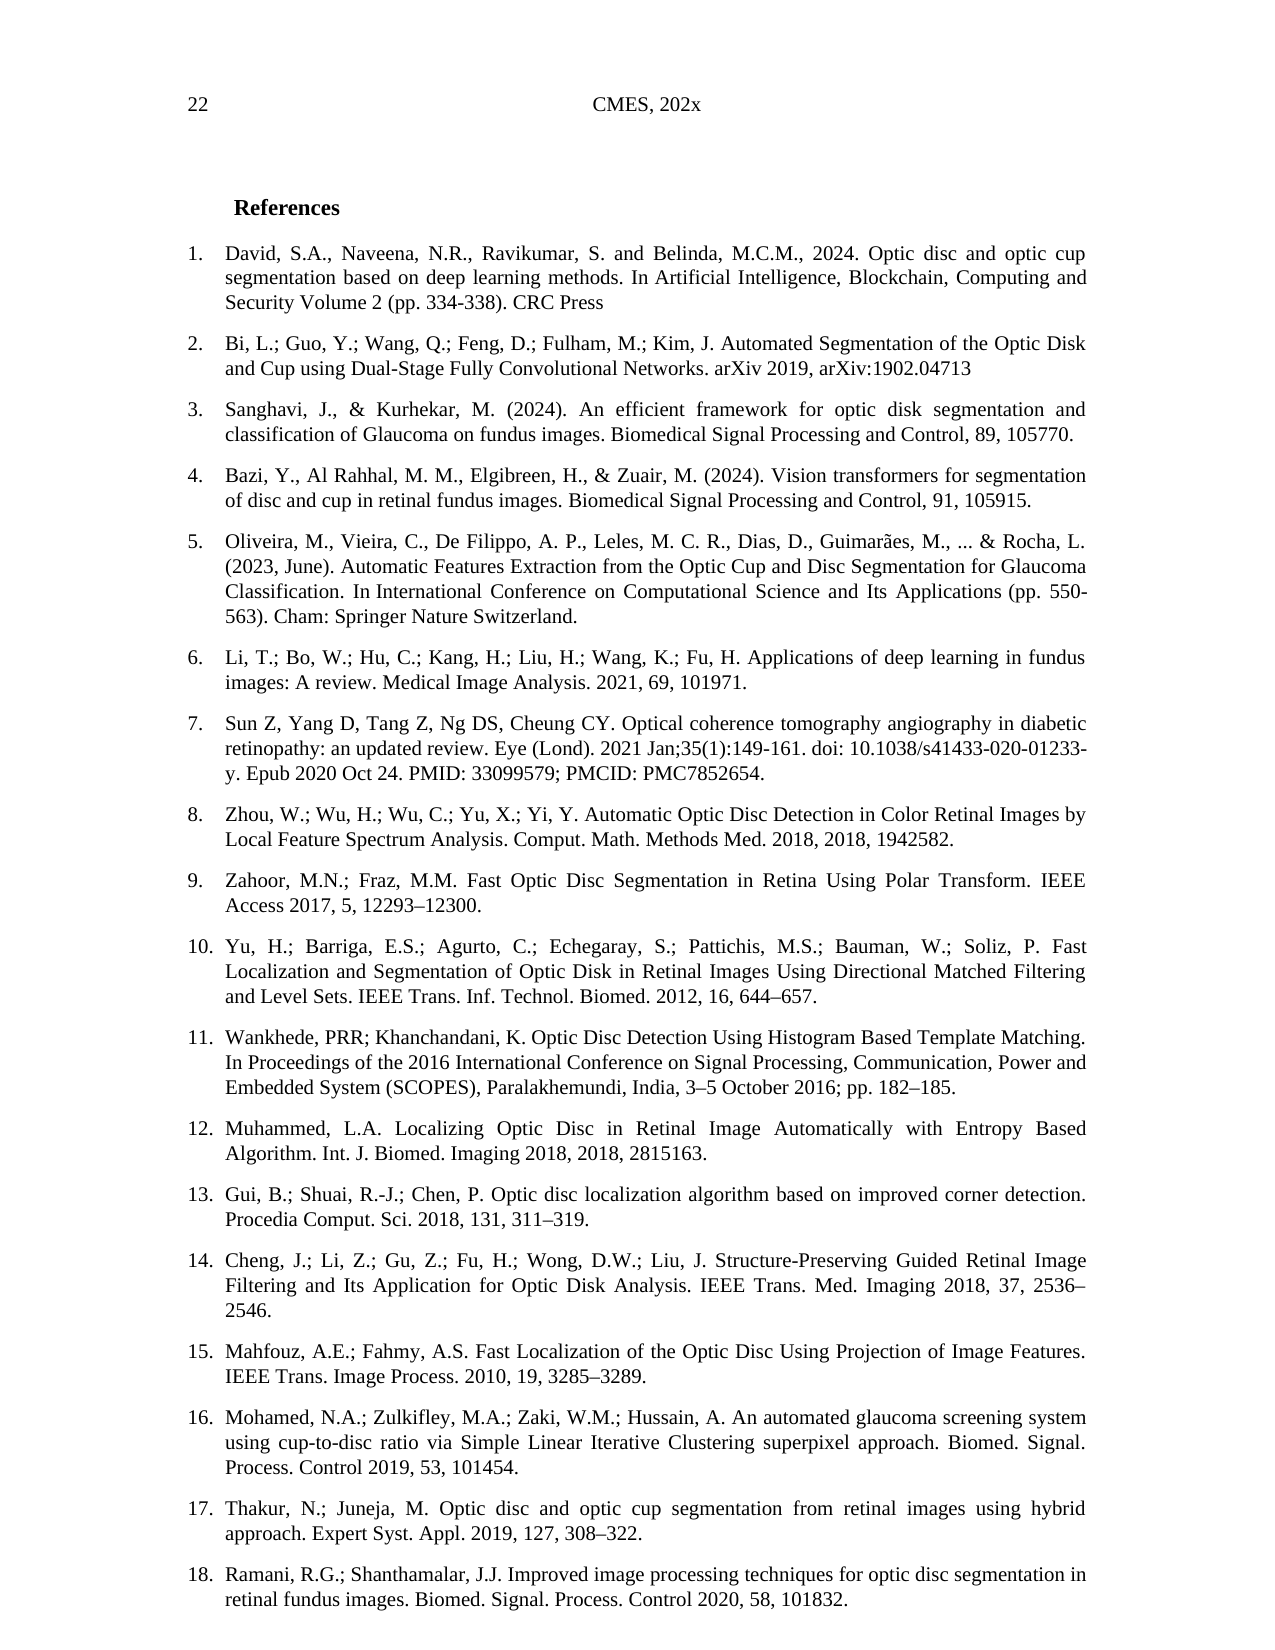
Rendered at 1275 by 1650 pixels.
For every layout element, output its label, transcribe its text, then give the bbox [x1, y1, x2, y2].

list Thakur, N.; Juneja, M. Optic disc and optic cup segmentation from retinal images using hybrid approach. Expert Syst. Appl. 2019, 127, 308–322. [187, 1496, 1087, 1546]
list Wankhede, PRR; Khanchandani, K. Optic Disc Detection Using Histogram Based Template Matching. In Proceedings of the 2016 International Conference on Signal Processing, Communication, Power and Embedded System (SCOPES), Paralakhemundi, India, 3–5 October 2016; pp. 182–185. [187, 1025, 1087, 1099]
list Zahoor, M.N.; Fraz, M.M. Fast Optic Disc Segmentation in Retina Using Polar Transform. IEEE Access 2017, 5, 12293–12300. [187, 868, 1087, 918]
list Gui, B.; Shuai, R.-J.; Chen, P. Optic disc localization algorithm based on improved corner detection. Procedia Comput. Sci. 2018, 131, 311–319. [187, 1182, 1087, 1232]
list Muhammed, L.A. Localizing Optic Disc in Retinal Image Automatically with Entropy Based Algorithm. Int. J. Biomed. Imaging 2018, 2018, 2815163. [187, 1116, 1087, 1166]
text References [187, 191, 1087, 224]
list Zhou, W.; Wu, H.; Wu, C.; Yu, X.; Yi, Y. Automatic Optic Disc Detection in Color Retinal Images by Local Feature Spectrum Analysis. Comput. Math. Methods Med. 2018, 2018, 1942582. [187, 802, 1087, 852]
list Cheng, J.; Li, Z.; Gu, Z.; Fu, H.; Wong, D.W.; Liu, J. Structure-Preserving Guided Retinal Image Filtering and Its Application for Optic Disk Analysis. IEEE Trans. Med. Imaging 2018, 37, 2536–2546. [187, 1248, 1087, 1323]
list Yu, H.; Barriga, E.S.; Agurto, C.; Echegaray, S.; Pattichis, M.S.; Bauman, W.; Soliz, P. Fast Localization and Segmentation of Optic Disk in Retinal Images Using Directional Matched Filtering and Level Sets. IEEE Trans. Inf. Technol. Biomed. 2012, 16, 644–657. [187, 934, 1087, 1009]
list Bi, L.; Guo, Y.; Wang, Q.; Feng, D.; Fulham, M.; Kim, J. Automated Segmentation of the Optic Disk and Cup using Dual-Stage Fully Convolutional Networks. arXiv 2019, arXiv:1902.04713 [187, 331, 1087, 381]
list Ramani, R.G.; Shanthamalar, J.J. Improved image processing techniques for optic disc segmentation in retinal fundus images. Biomed. Signal. Process. Control 2020, 58, 101832. [187, 1562, 1087, 1612]
list David, S.A., Naveena, N.R., Ravikumar, S. and Belinda, M.C.M., 2024. Optic disc and optic cup segmentation based on deep learning methods. In Artificial Intelligence, Blockchain, Computing and Security Volume 2 (pp. 334-338). CRC Press [187, 240, 1087, 315]
list Mohamed, N.A.; Zulkifley, M.A.; Zaki, W.M.; Hussain, A. An automated glaucoma screening system using cup-to-disc ratio via Simple Linear Iterative Clustering superpixel approach. Biomed. Signal. Process. Control 2019, 53, 101454. [187, 1405, 1087, 1479]
list Sun Z, Yang D, Tang Z, Ng DS, Cheung CY. Optical coherence tomography angiography in diabetic retinopathy: an updated review. Eye (Lond). 2021 Jan;35(1):149-161. doi: 10.1038/s41433-020-01233-y. Epub 2020 Oct 24. PMID: 33099579; PMCID: PMC7852654. [187, 711, 1087, 786]
list Mahfouz, A.E.; Fahmy, A.S. Fast Localization of the Optic Disc Using Projection of Image Features. IEEE Trans. Image Process. 2010, 19, 3285–3289. [187, 1339, 1087, 1389]
list Li, T.; Bo, W.; Hu, C.; Kang, H.; Liu, H.; Wang, K.; Fu, H. Applications of deep learning in fundus images: A review. Medical Image Analysis. 2021, 69, 101971. [187, 645, 1087, 695]
list Oliveira, M., Vieira, C., De Filippo, A. P., Leles, M. C. R., Dias, D., Guimarães, M., ... & Rocha, L. (2023, June). Automatic Features Extraction from the Optic Cup and Disc Segmentation for Glaucoma Classification. In International Conference on Computational Science and Its Applications (pp. 550-563). Cham: Springer Nature Switzerland. [187, 529, 1087, 629]
list Bazi, Y., Al Rahhal, M. M., Elgibreen, H., & Zuair, M. (2024). Vision transformers for segmentation of disc and cup in retinal fundus images. Biomedical Signal Processing and Control, 91, 105915. [187, 463, 1087, 513]
list Sanghavi, J., & Kurhekar, M. (2024). An efficient framework for optic disk segmentation and classification of Glaucoma on fundus images. Biomedical Signal Processing and Control, 89, 105770. [187, 397, 1087, 447]
